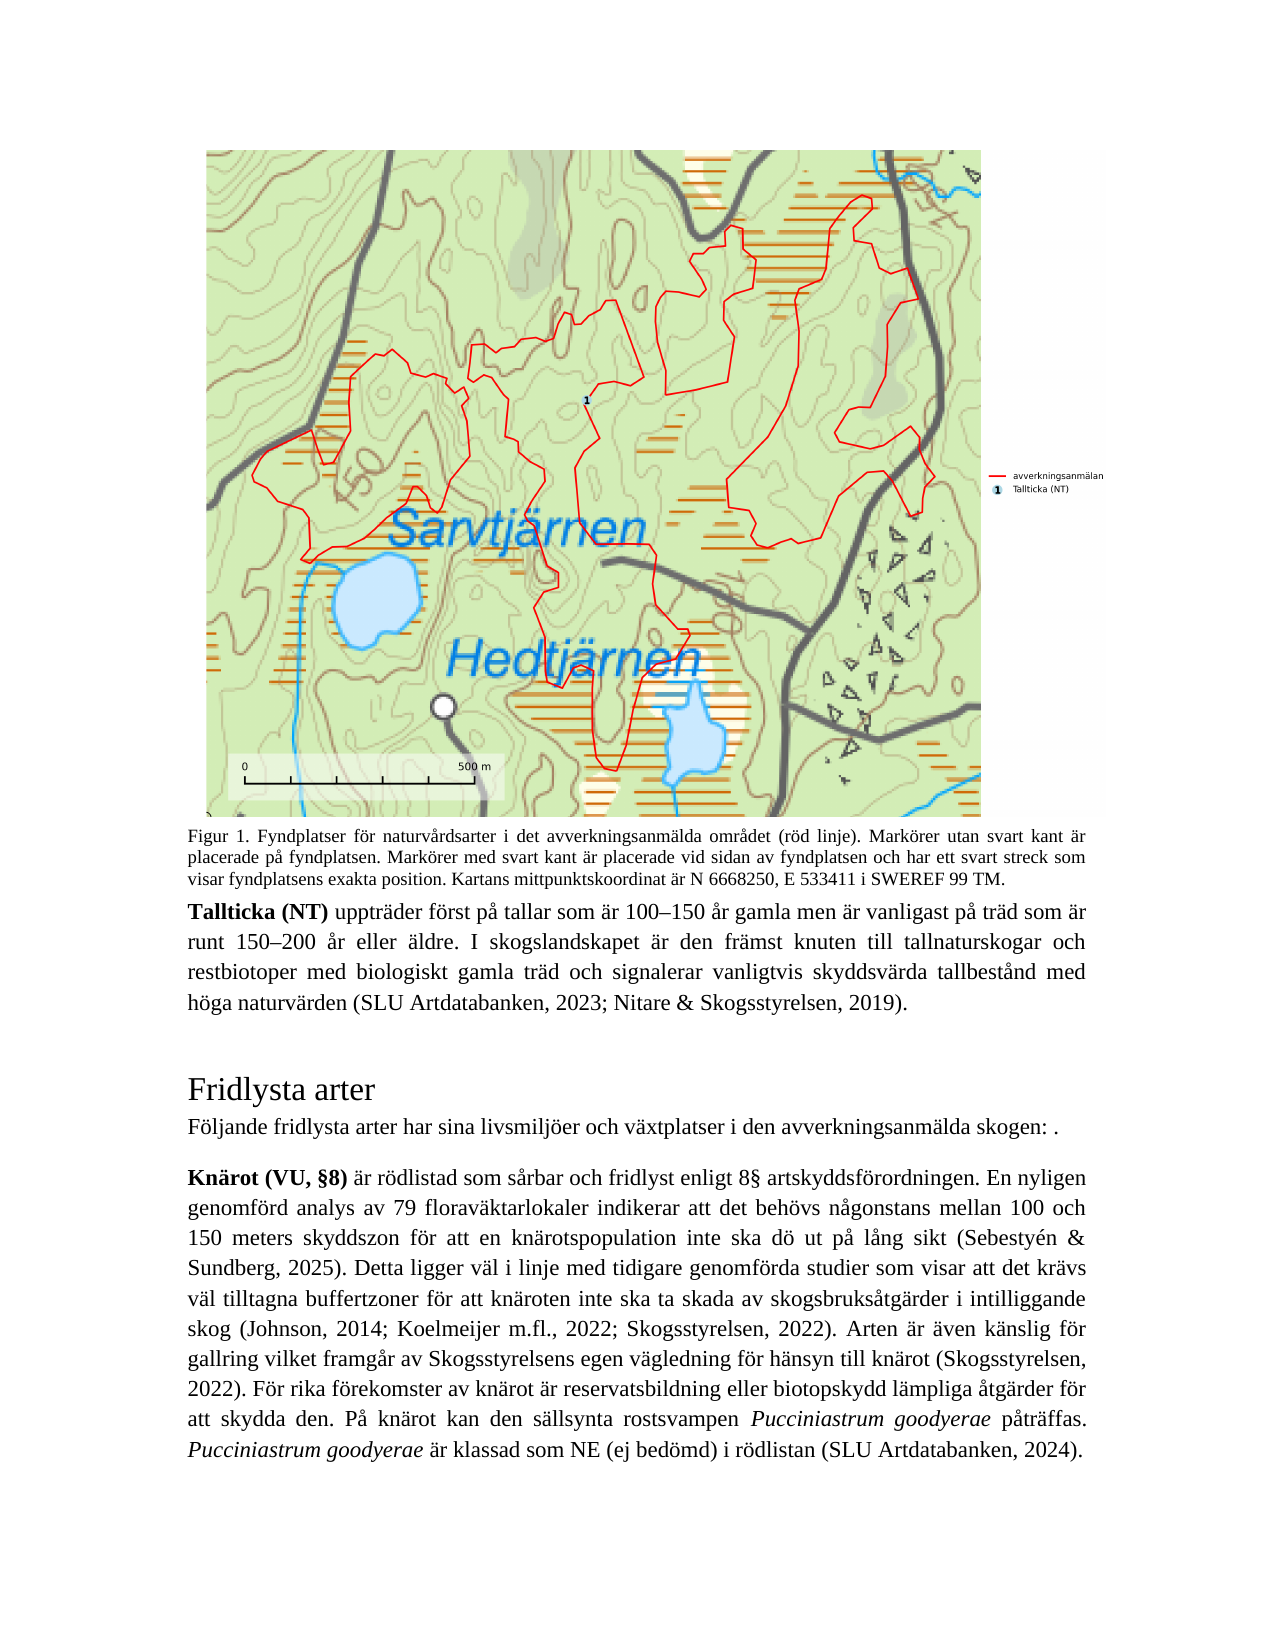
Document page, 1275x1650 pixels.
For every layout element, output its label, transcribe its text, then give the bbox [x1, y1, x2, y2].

picture [206, 150, 1107, 817]
text Följande fridlysta arter har sina livsmiljöer och växtplatser i den avverkningsanmälda skogen: . [187, 1113, 1087, 1139]
text Knärot (VU, §8) är rödlistad som sårbar och fridlyst enligt 8§ artskyddsförordningen. En nyligen genomförd analys av 79 floraväktarlokaler indikerar att det behövs någonstans mellan 100 och 150 meters skyddszon för att en knärotspopulation inte ska dö ut på lång sikt (Sebestyén & Sundberg, 2025). Detta ligger väl i linje med tidigare genomförda studier som visar att det krävs väl tilltagna buffertzoner för att knäroten inte ska ta skada av skogsbruksåtgärder i intilliggande skog (Johnson, 2014; Koelmeijer m.fl., 2022; Skogsstyrelsen, 2022). Arten är även känslig för gallring vilket framgår av Skogsstyrelsens egen vägledning för hänsyn till knärot (Skogsstyrelsen, 2022). För rika förekomster av knärot är reservatsbildning eller biotopskydd lämpliga åtgärder för att skydda den. På knärot kan den sällsynta rostsvampen Pucciniastrum goodyerae påträffas. Pucciniastrum goodyerae är klassad som NE (ej bedömd) i rödlistan (SLU Artdatabanken, 2024). [187, 1164, 1087, 1462]
text Tallticka (NT) uppträder först på tallar som är 100–150 år gamla men är vanligast på träd som är runt 150–200 år eller äldre. I skogslandskapet är den främst knuten till tallnaturskogar och restbiotoper med biologiskt gamla träd och signalerar vanligtvis skyddsvärda tallbestånd med höga naturvärden (SLU Artdatabanken, 2023; Nitare & Skogsstyrelsen, 2019). [187, 898, 1087, 1015]
text Figur 1. Fyndplatser för naturvårdsarter i det avverkningsanmälda området (röd linje). Markörer utan svart kant är placerade på fyndplatsen. Markörer med svart kant är placerade vid sidan av fyndplatsen och har ett svart streck som visar fyndplatsens exakta position. Kartans mittpunktskoordinat är N 6668250, E 533411 i SWEREF 99 TM. [187, 825, 1087, 889]
subtitle Fridlysta arter [187, 1069, 1087, 1107]
